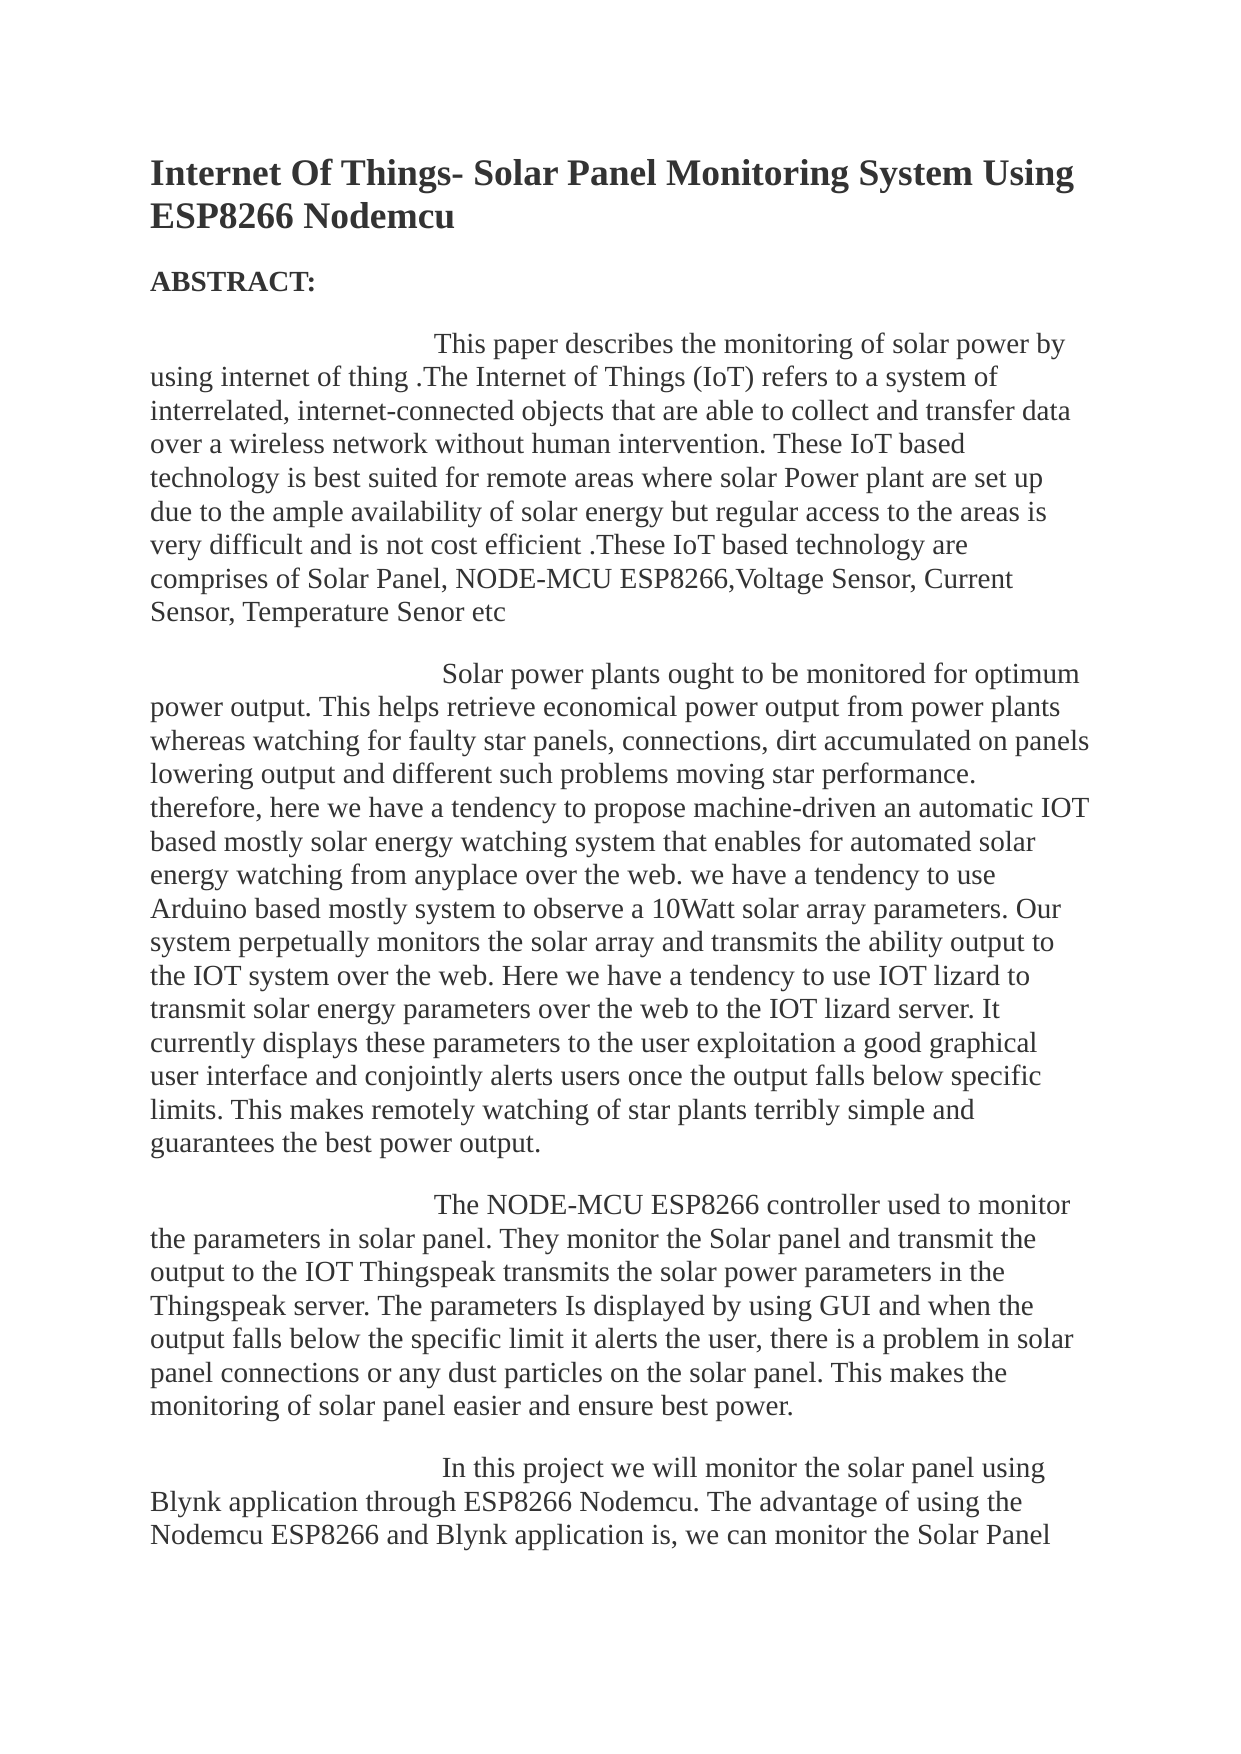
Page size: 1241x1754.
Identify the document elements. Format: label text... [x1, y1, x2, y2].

text Internet Of Things- Solar Panel Monitoring System Using ESP8266 Nodemcu [150, 150, 1090, 236]
text Solar power plants ought to be monitored for optimum power output. This helps retrieve economical power output from power plants whereas watching for faulty star panels, connections, dirt accumulated on panels lowering output and different such problems moving star performance. therefore, here we have a tendency to propose machine-driven an automatic IOT based mostly solar energy watching system that enables for automated solar energy watching from anyplace over the web. we have a tendency to use Arduino based mostly system to observe a 10Watt solar array parameters. Our system perpetually monitors the solar array and transmits the ability output to the IOT system over the web. Here we have a tendency to use IOT lizard to transmit solar energy parameters over the web to the IOT lizard server. It currently displays these parameters to the user exploitation a good graphical user interface and conjointly alerts users once the output falls below specific limits. This makes remotely watching of star plants terribly simple and guarantees the best power output. [150, 656, 1090, 1159]
text This paper describes the monitoring of solar power by using internet of thing .The Internet of Things (IoT) refers to a system of interrelated, internet-connected objects that are able to collect and transfer data over a wireless network without human intervention. These IoT based technology is best suited for remote areas where solar Power plant are set up due to the ample availability of solar energy but regular access to the areas is very difficult and is not cost efficient .These IoT based technology are comprises of Solar Panel, NODE-MCU ESP8266,Voltage Sensor, Current Sensor, Temperature Senor etc [150, 326, 1090, 628]
text The NODE-MCU ESP8266 controller used to monitor the parameters in solar panel. They monitor the Solar panel and transmit the output to the IOT Thingspeak transmits the solar power parameters in the Thingspeak server. The parameters Is displayed by using GUI and when the output falls below the specific limit it alerts the user, there is a problem in solar panel connections or any dust particles on the solar panel. This makes the monitoring of solar panel easier and ensure best power. [150, 1187, 1090, 1422]
text ABSTRACT: [150, 264, 1090, 298]
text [150, 1450, 1090, 1551]
